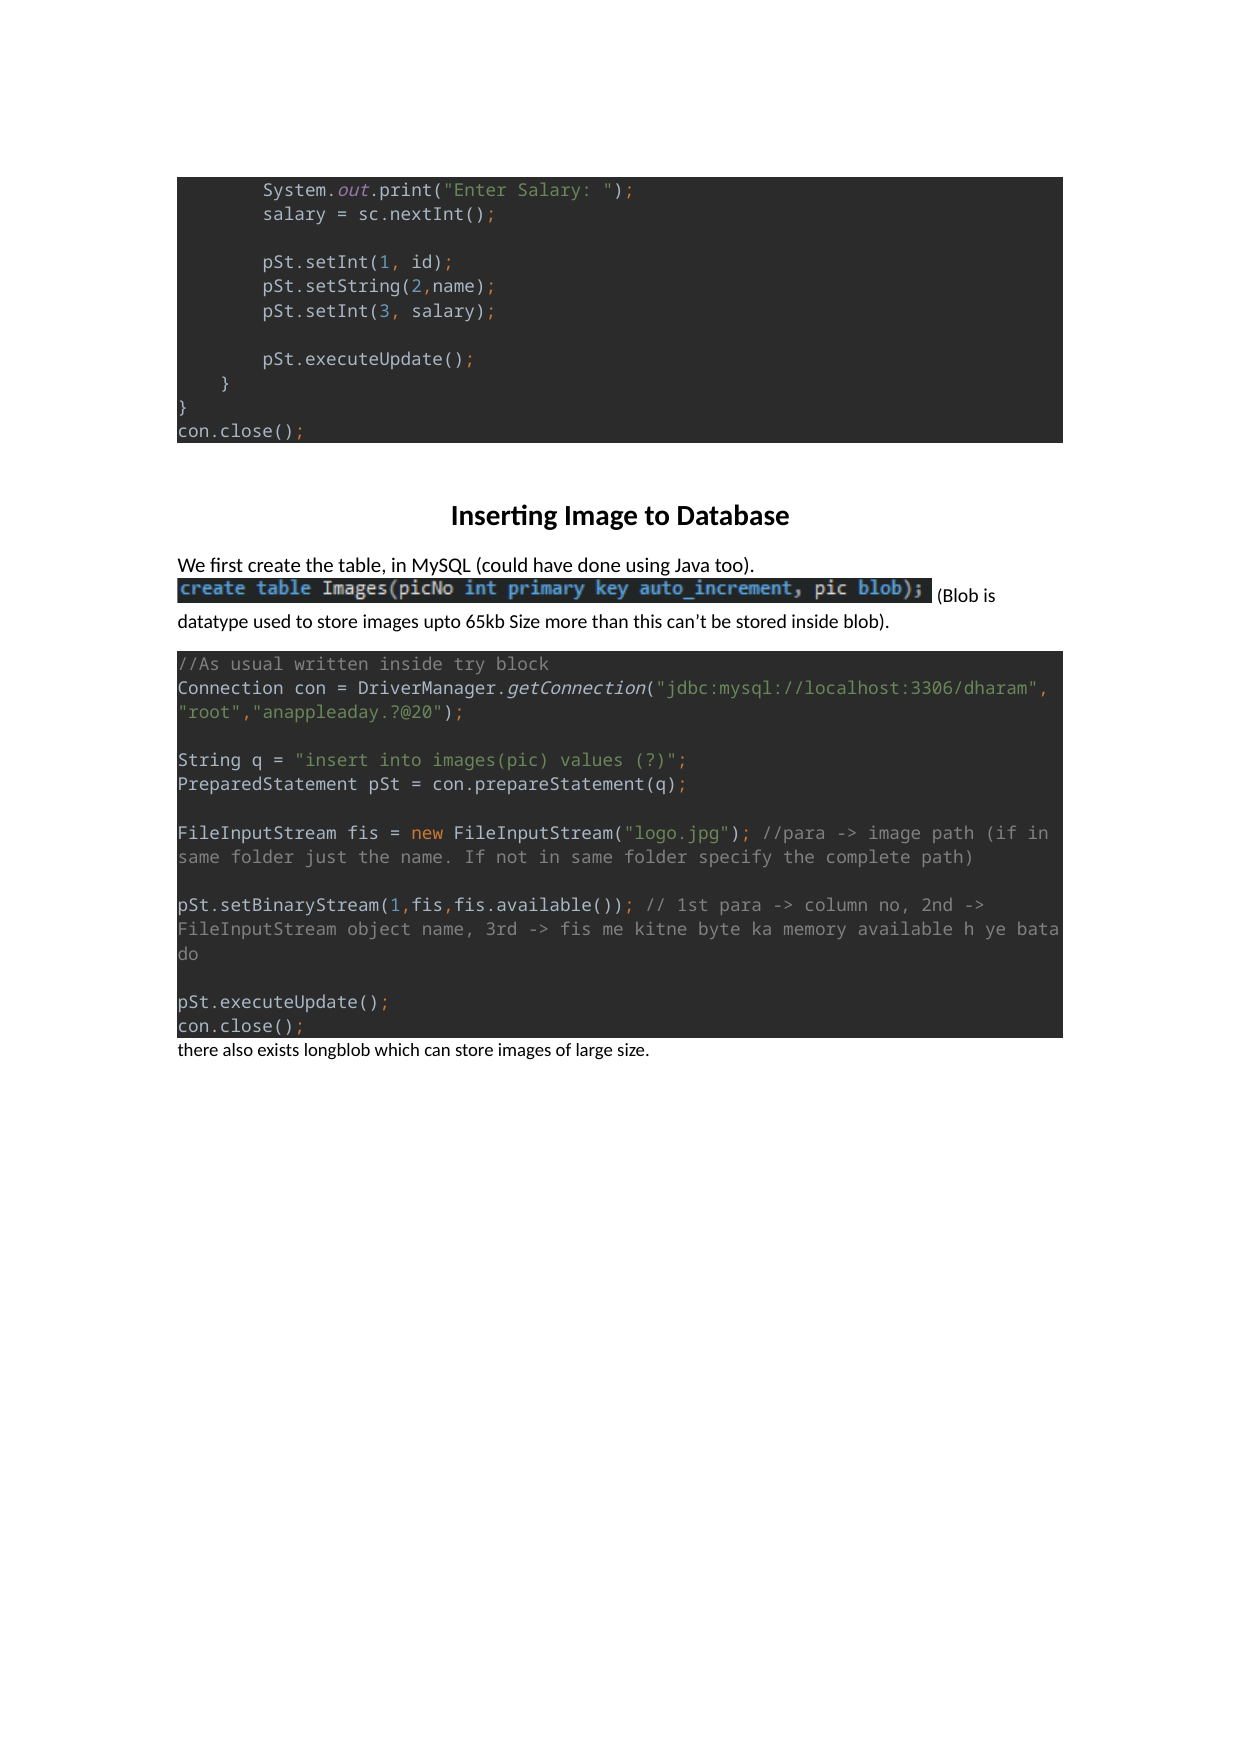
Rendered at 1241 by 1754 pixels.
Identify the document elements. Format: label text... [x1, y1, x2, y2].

text Connection con = DriverManager.getConnection("jdbc:mysql://localhost:3306/dharam", "root","anappleaday.?@20"); String q = "insert into images(pic) values (?)"; PreparedStatement pSt = con.prepareStatement(q); FileInputStream fis = new FileInputStream("logo.jpg"); //para -> image path (if in same folder just the name. If not in same folder specify the complete path) [177, 675, 1063, 868]
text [177, 177, 1063, 443]
text Inserting Image to Database [177, 497, 1063, 533]
text //As usual written inside try block [177, 651, 1063, 675]
text pSt.setBinaryStream(1,fis,fis.available()); // 1st para -> column no, 2nd -> FileInputStream object name, 3rd -> fis me kitne byte ka memory available h ye bata do [177, 868, 1063, 965]
picture [177, 578, 932, 603]
text there also exists longblob which can store images of large size. [177, 1038, 1063, 1061]
text pSt.executeUpdate(); con.close(); [177, 965, 1063, 1038]
